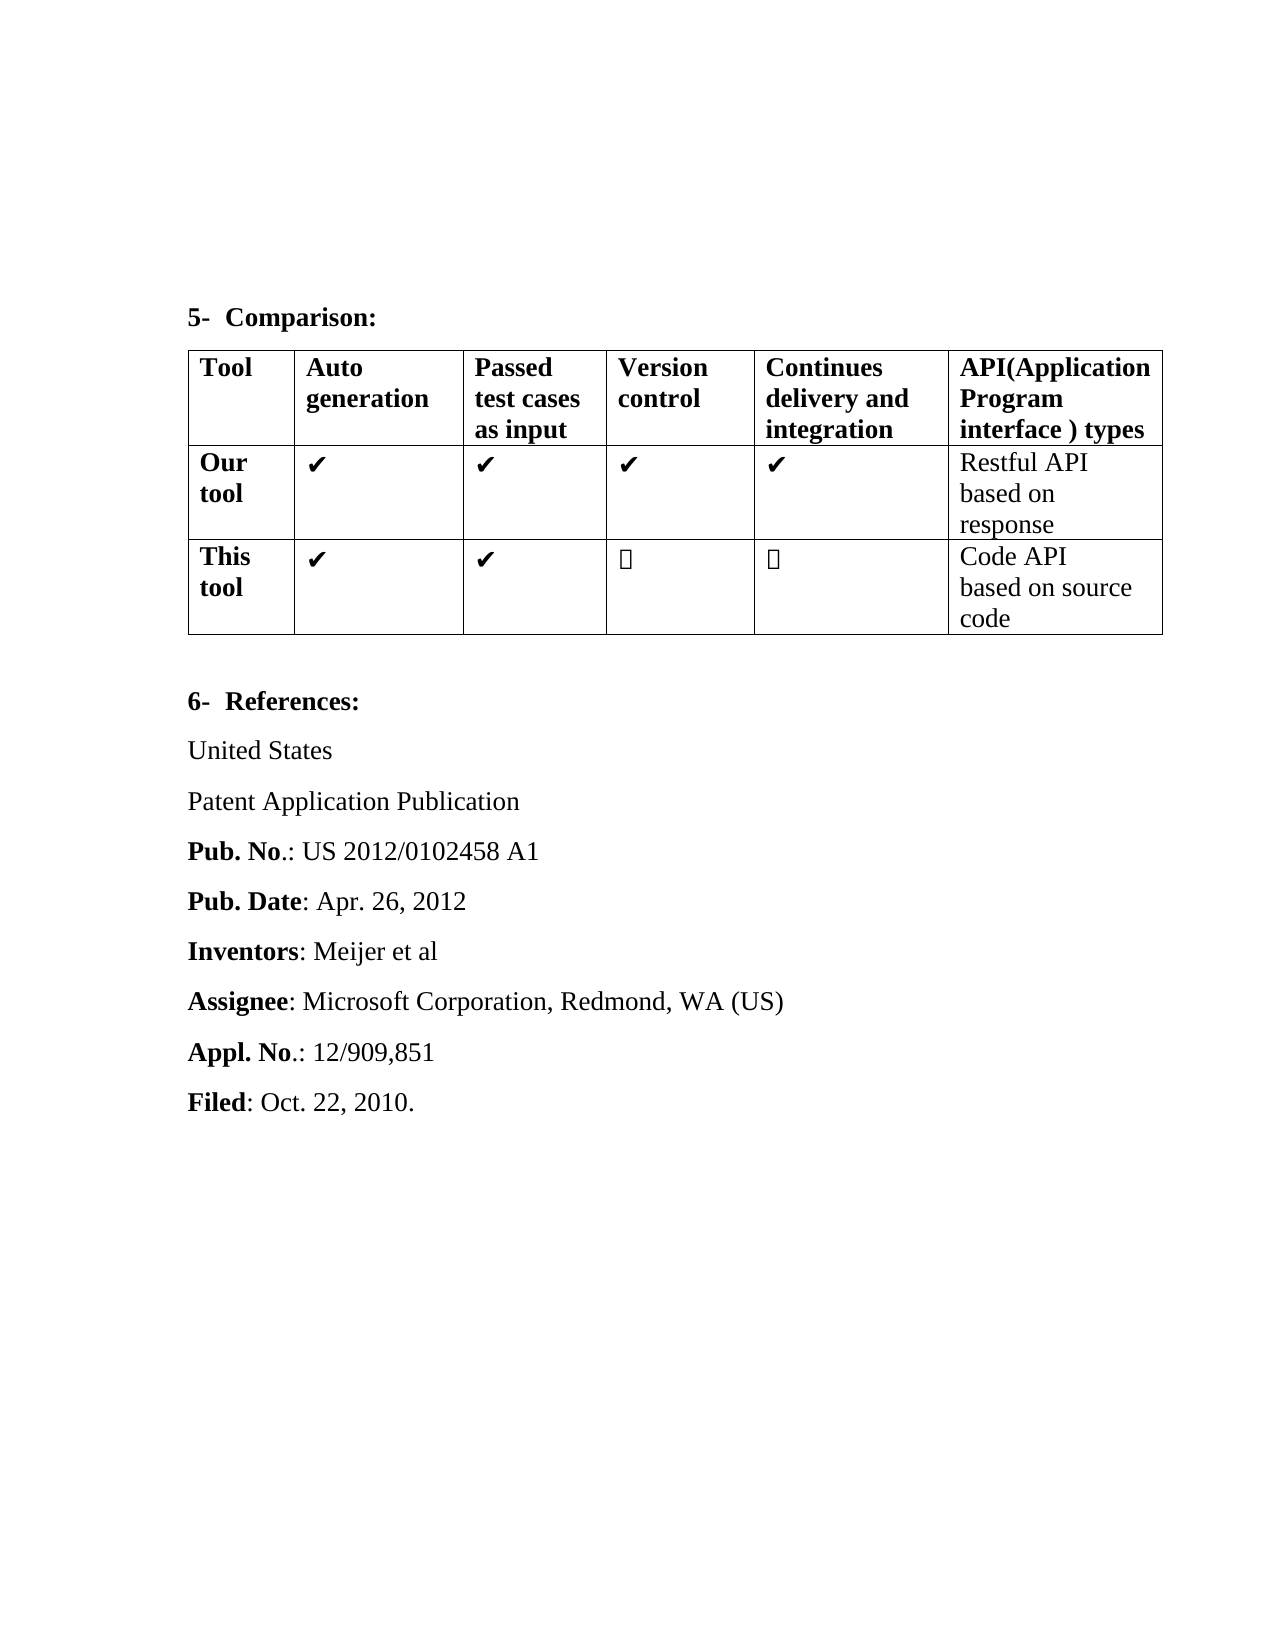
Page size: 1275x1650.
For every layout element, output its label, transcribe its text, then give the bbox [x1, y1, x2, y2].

table_cell ✔ [755, 446, 948, 539]
text Patent Application Publication [187, 785, 1125, 816]
text Filed: Oct. 22, 2010. [187, 1086, 1125, 1117]
table_cell ❌ [607, 540, 754, 634]
table_header Version control [607, 351, 754, 445]
table_cell ❌ [755, 540, 948, 634]
table_header Passed test cases as input [464, 351, 606, 445]
list Comparison: [187, 301, 1125, 332]
table_cell This tool [189, 540, 294, 634]
table_header Tool [189, 351, 294, 445]
text Appl. No.: 12/909,851 [187, 1036, 1125, 1067]
table_header API(Application Program interface ) types [949, 351, 1162, 445]
table_cell ✔ [295, 446, 463, 539]
list References: [187, 685, 1125, 716]
table_cell Code API based on source code [949, 540, 1162, 634]
table_cell ✔ [607, 446, 754, 539]
table_cell ✔ [464, 446, 606, 539]
table_header Continues delivery and integration [755, 351, 948, 445]
table_cell Restful API based on response [949, 446, 1162, 539]
table_cell Our tool [189, 446, 294, 539]
table_cell ✔ [464, 540, 606, 634]
table_cell ✔ [295, 540, 463, 634]
text Pub. Date: Apr. 26, 2012 [187, 885, 1125, 916]
text Inventors: Meijer et al [187, 935, 1125, 966]
text United States [187, 734, 1125, 766]
table_header Auto generation [295, 351, 463, 445]
text Pub. No.: US 2012/0102458 A1 [187, 835, 1125, 866]
text Assignee: Microsoft Corporation, Redmond, WA (US) [187, 986, 1125, 1017]
